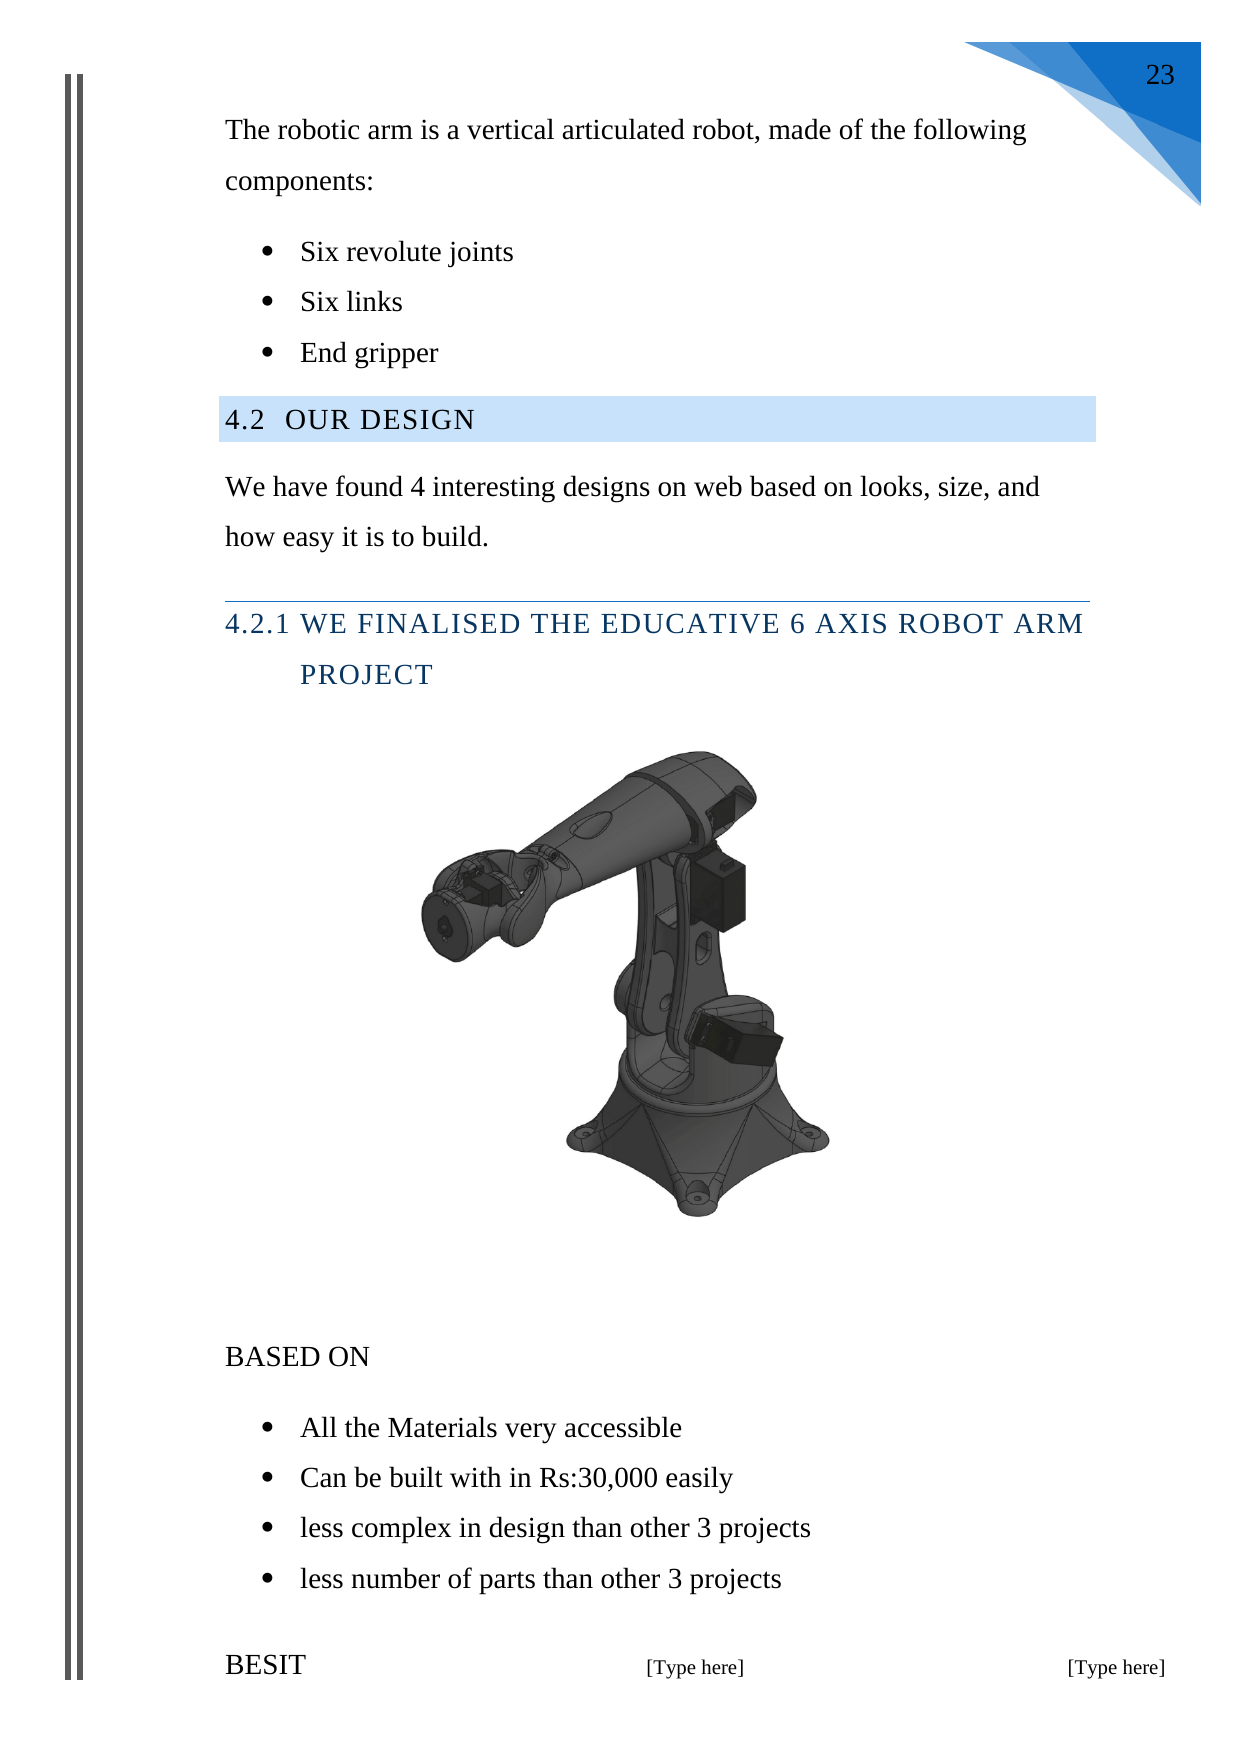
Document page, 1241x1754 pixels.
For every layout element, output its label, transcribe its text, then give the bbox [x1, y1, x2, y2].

picture [415, 746, 838, 1224]
text Six links [262, 284, 1090, 318]
text All the Materials very accessible [262, 1410, 1090, 1443]
text less complex in design than other 3 projects [262, 1511, 1090, 1544]
text We have found 4 interesting designs on web based on looks, size, and how easy it is to build. [225, 469, 1090, 553]
subtitle WE FINALISED THE EDUCATIVE 6 AXIS ROBOT ARM PROJECT [225, 602, 1090, 690]
subtitle Our design [225, 402, 1090, 435]
text BASED ON [225, 1339, 1090, 1372]
text The robotic arm is a vertical articulated robot, made of the following components: [225, 112, 1090, 196]
picture [963, 42, 1201, 206]
text End gripper [262, 335, 1090, 368]
text Six revolute joints [262, 234, 1090, 268]
text less number of parts than other 3 projects [262, 1561, 1090, 1595]
text Can be built with in Rs:30,000 easily [262, 1460, 1090, 1494]
